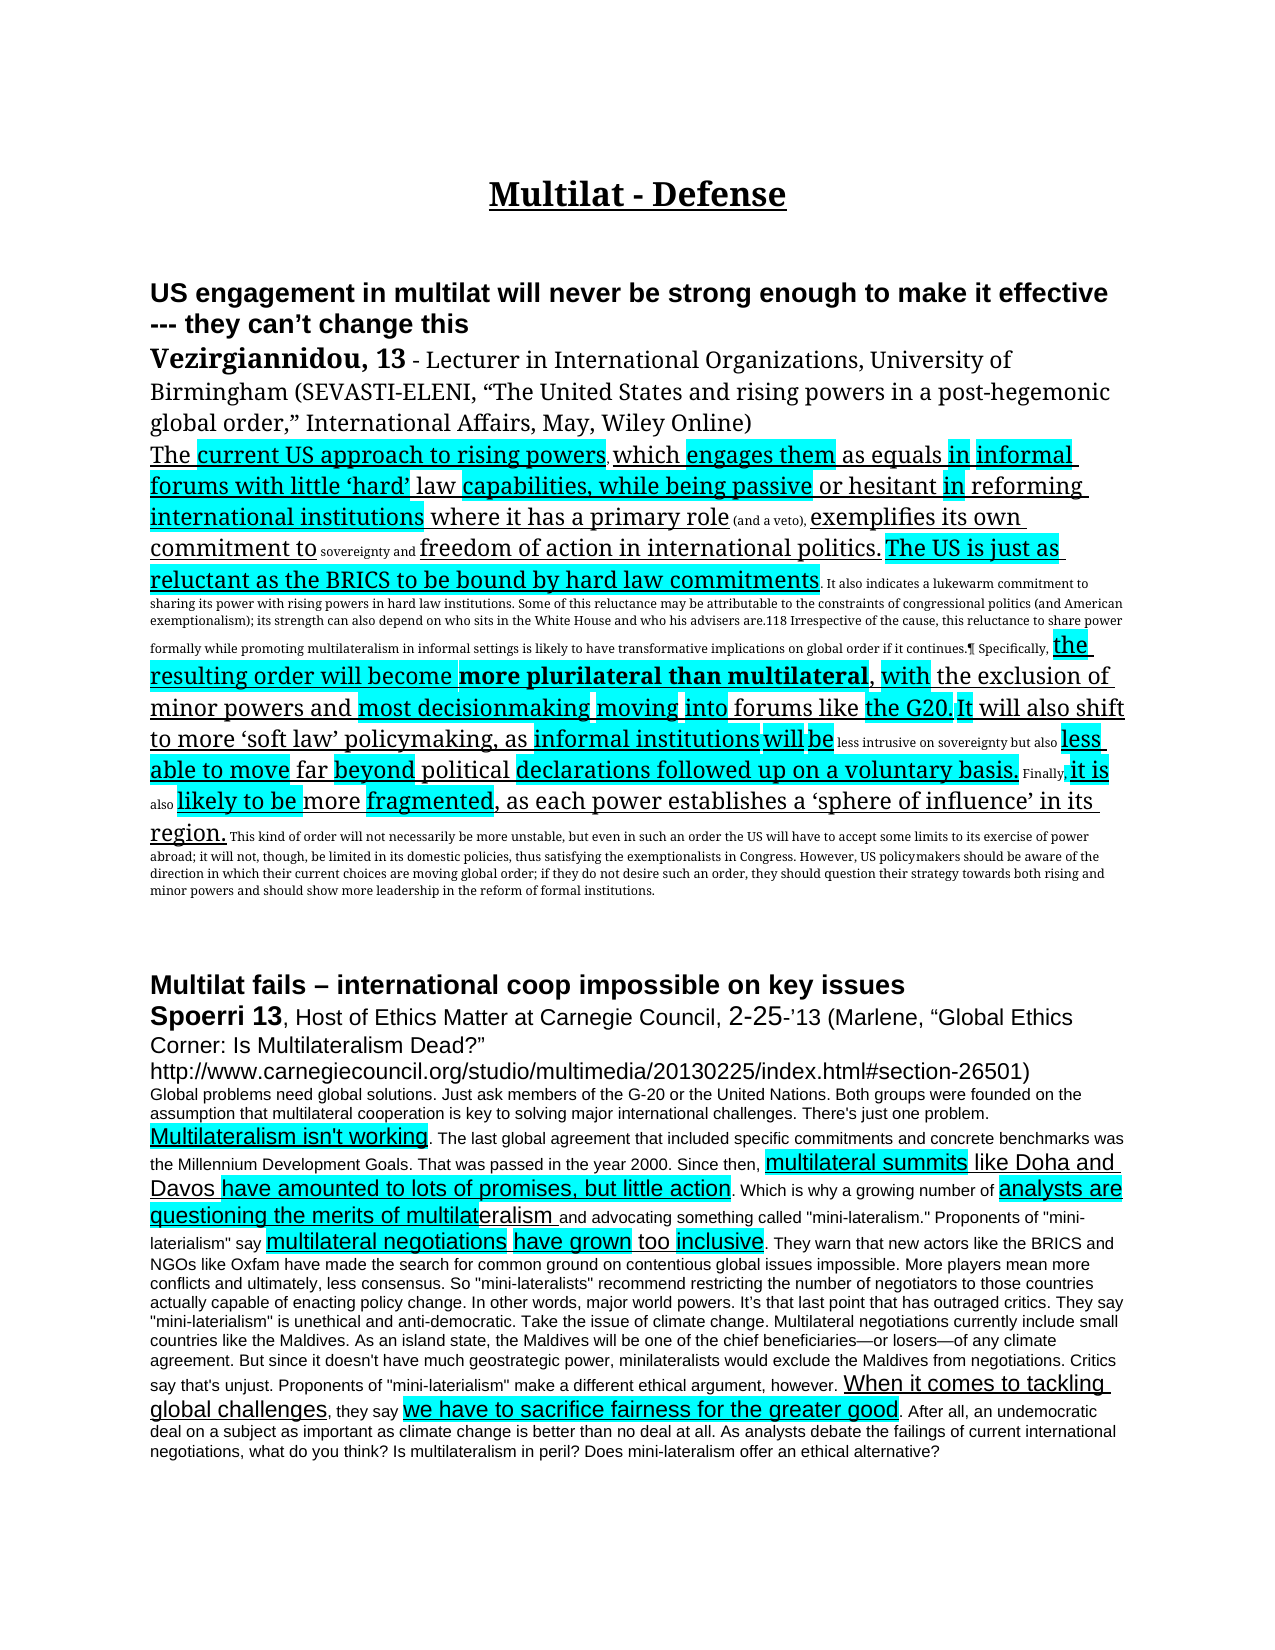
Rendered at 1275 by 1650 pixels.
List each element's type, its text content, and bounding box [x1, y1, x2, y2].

subtitle Multilat - Defense [150, 171, 1125, 216]
text The current US approach to rising powers, which engages them as equals in informal forums with little ‘hard’ law capabilities, while being passive or hesitant in reforming international institutions where it has a primary role (and a veto), exemplifies its own commitment to sovereignty and freedom of action in international politics. The US is just as reluctant as the BRICS to be bound by hard law commitments. It also indicates a lukewarm commitment to sharing its power with rising powers in hard law institutions. Some of this reluctance may be attributable to the constraints of congressional politics (and American exemptionalism); its strength can also depend on who sits in the White House and who his advisers are.118 Irrespective of the cause, this reluctance to share power formally while promoting multilateralism in informal settings is likely to have transformative implications on global order if it continues.¶ Specifically, the resulting order will become more plurilateral than multilateral, with the exclusion of minor powers and most decision­making moving into forums like the G20. It will also shift to more ‘soft law’ policy­making, as informal institutions will be less intrusive on sovereignty but also less able to move far beyond political declarations followed up on a voluntary basis. Finally, it is also likely to be more fragmented, as each power establishes a ‘sphere of influence’ in its region. This kind of order will not necessarily be more unstable, but even in such an order the US will have to accept some limits to its exercise of power abroad; it will not, though, be limited in its domestic policies, thus satisfying the exemptionalists in Congress. However, US policy­makers should be aware of the direction in which their current choices are moving global order; if they do not desire such an order, they should question their strategy towards both rising and minor powers and should show more leadership in the reform of formal institutions. [150, 720, 1125, 899]
text Spoerri 13, Host of Ethics Matter at Carnegie Council, 2-25-’13 (Marlene, “Global Ethics Corner: Is Multilateralism Dead?” http://www.carnegiecouncil.org/studio/multimedia/20130225/index.html#section-26501) [150, 1000, 1125, 1084]
text The current US approach to rising powers, which engages them as equals in informal forums with little ‘hard’ law capabilities, while being passive or hesitant in reforming international institutions where it has a primary role (and a veto), exemplifies its own commitment to sovereignty and freedom of action in international politics. The US is just as reluctant as the BRICS to be bound by hard law commitments. It also indicates a lukewarm commitment to sharing its power with rising powers in hard law institutions. Some of this reluctance may be attributable to the constraints of congressional politics (and American exemptionalism); its strength can also depend on who sits in the White House and who his advisers are.118 Irrespective of the cause, this reluctance to share power formally while promoting multilateralism in informal settings is likely to have transformative implications on global order if it continues.¶ Specifically, the resulting order will become more plurilateral than multilateral, with the exclusion of minor powers and most decision­making moving into forums like the G20. It will also shift to more ‘soft law’ policy­making, as informal institutions will be less intrusive on sovereignty but also less able to move far beyond political declarations followed up on a voluntary basis. Finally, it is also likely to be more fragmented, as each power establishes a ‘sphere of influence’ in its region. This kind of order will not necessarily be more unstable, but even in such an order the US will have to accept some limits to its exercise of power abroad; it will not, though, be limited in its domestic policies, thus satisfying the exemptionalists in Congress. However, US policy­makers should be aware of the direction in which their current choices are moving global order; if they do not desire such an order, they should question their strategy towards both rising and minor powers and should show more leadership in the reform of formal institutions. [150, 439, 1125, 718]
subtitle US engagement in multilat will never be strong enough to make it effective --- they can’t change this [150, 277, 1125, 339]
text Global problems need global solutions. Just ask members of the G-20 or the United Nations. Both groups were founded on the assumption that multilateral cooperation is key to solving major international challenges. There's just one problem. Multilateralism isn't working. The last global agreement that included specific commitments and concrete benchmarks was the Millennium Development Goals. That was passed in the year 2000. Since then, multilateral summits like Doha and Davos have amounted to lots of promises, but little action. Which is why a growing number of analysts are questioning the merits of multilateralism and advocating something called "mini-lateralism." Proponents of "mini-laterialism" say multilateral negotiations have grown too inclusive. They warn that new actors like the BRICS and NGOs like Oxfam have made the search for common ground on contentious global issues impossible. More players mean more conflicts and ultimately, less consensus. So "mini-lateralists" recommend restricting the number of negotiators to those countries actually capable of enacting policy change. In other words, major world powers. It’s that last point that has outraged critics. They say "mini-laterialism" is unethical and anti-democratic. Take the issue of climate change. Multilateral negotiations currently include small countries like the Maldives. As an island state, the Maldives will be one of the chief beneficiaries—or losers—of any climate agreement. But since it doesn't have much geostrategic power, minilateralists would exclude the Maldives from negotiations. Critics say that's unjust. Proponents of "mini-laterialism" make a different ethical argument, however. When it comes to tackling global challenges, they say we have to sacrifice fairness for the greater good. After all, an undemocratic deal on a subject as important as climate change is better than no deal at all. As analysts debate the failings of current international negotiations, what do you think? Is multilateralism in peril? Does mini-lateralism offer an ethical alternative? [150, 1084, 1125, 1461]
subtitle Multilat fails – international coop impossible on key issues [150, 969, 1125, 1000]
text Vezirgiannidou, 13 - Lecturer in International Organizations, University of Birmingham (SEVASTI-ELENI, “The United States and rising powers in a post-hegemonic global order,” International Affairs, May, Wiley Online) [150, 339, 1125, 439]
